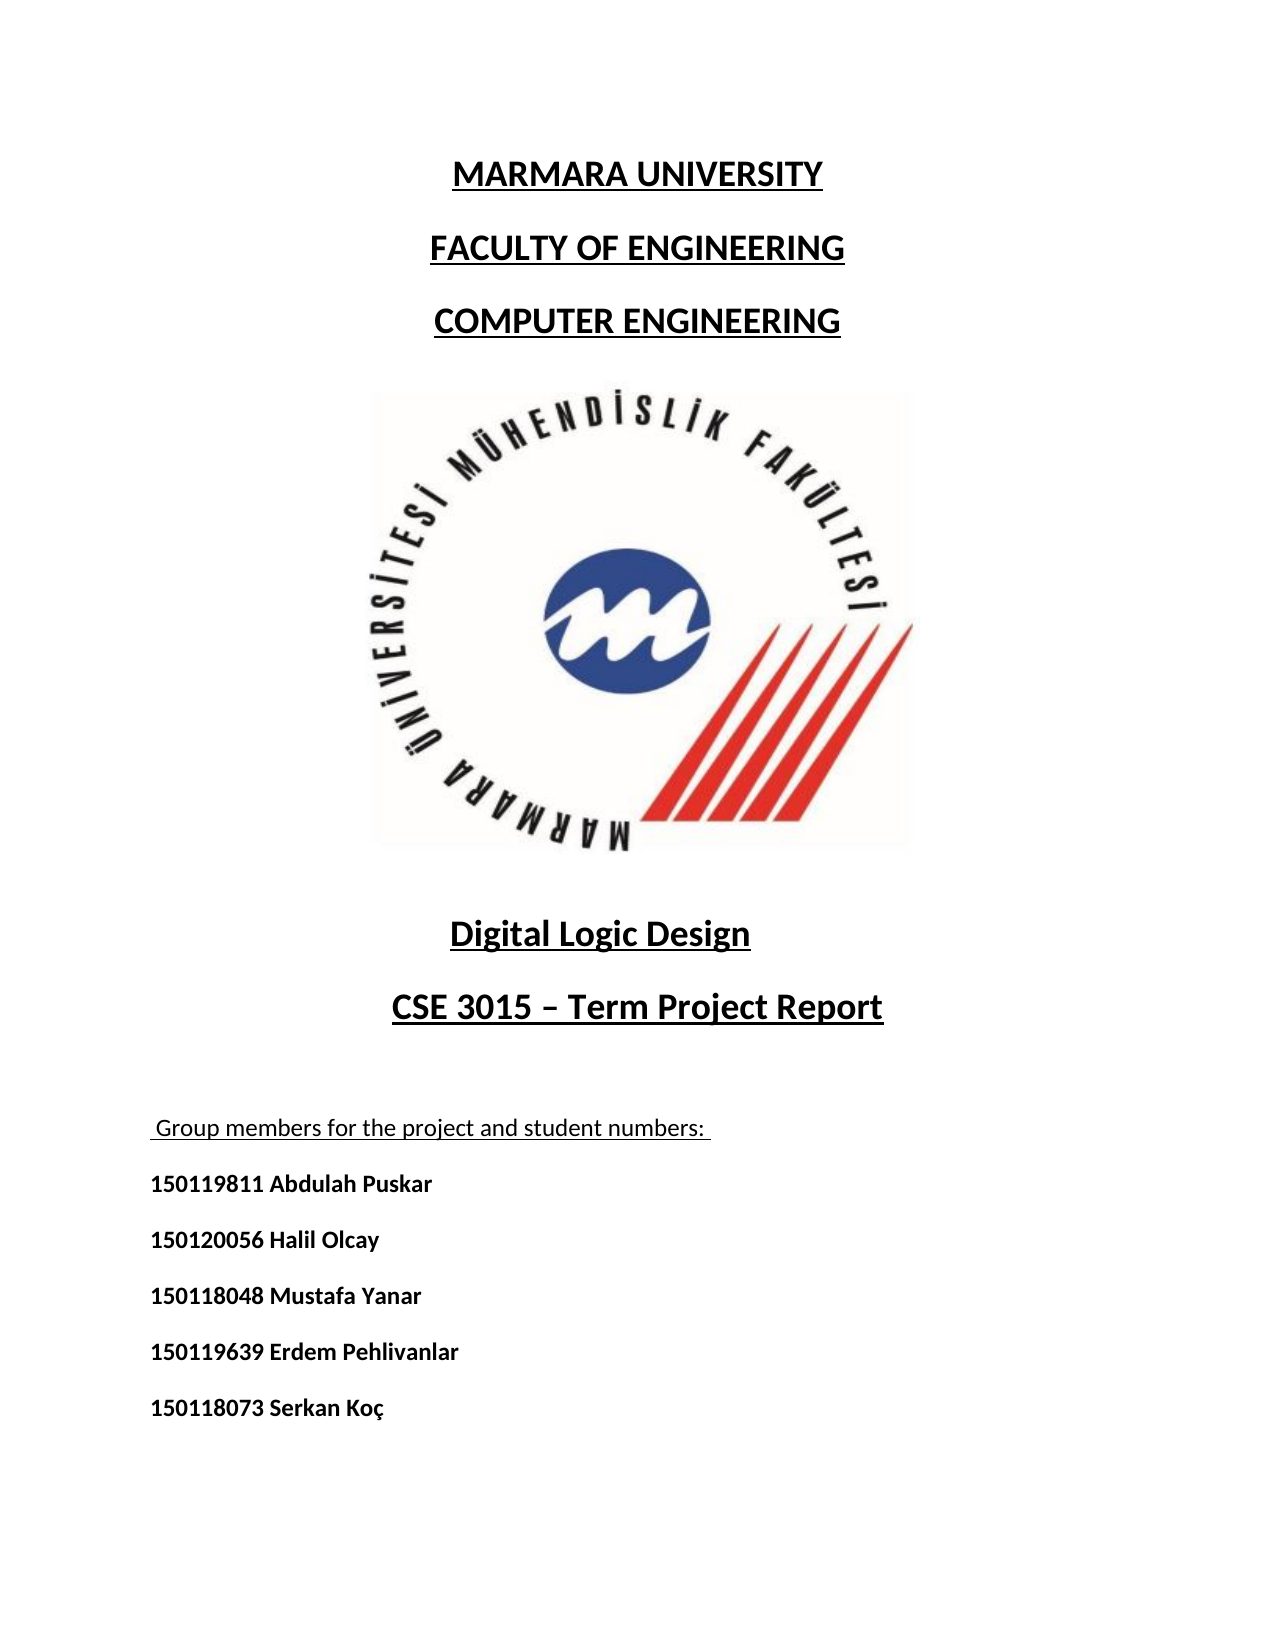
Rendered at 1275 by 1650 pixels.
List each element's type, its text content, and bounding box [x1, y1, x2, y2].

text 150119639 Erdem Pehlivanlar [150, 1336, 1125, 1366]
text CSE 3015 – Term Project Report [150, 983, 1125, 1029]
text MARMARA UNIVERSITY [150, 150, 1125, 196]
text Group members for the project and student numbers: [150, 1113, 1125, 1143]
picture [354, 370, 921, 885]
text 150118073 Serkan Koç [150, 1392, 1125, 1422]
text FACULTY OF ENGINEERING [150, 223, 1125, 269]
text Digital Logic Design [375, 910, 1125, 956]
text COMPUTER ENGINEERING [150, 297, 1125, 343]
text 150118048 Mustafa Yanar [150, 1280, 1125, 1311]
text 150119811 Abdulah Puskar [150, 1168, 1125, 1199]
text 150120056 Halil Olcay [150, 1224, 1125, 1255]
